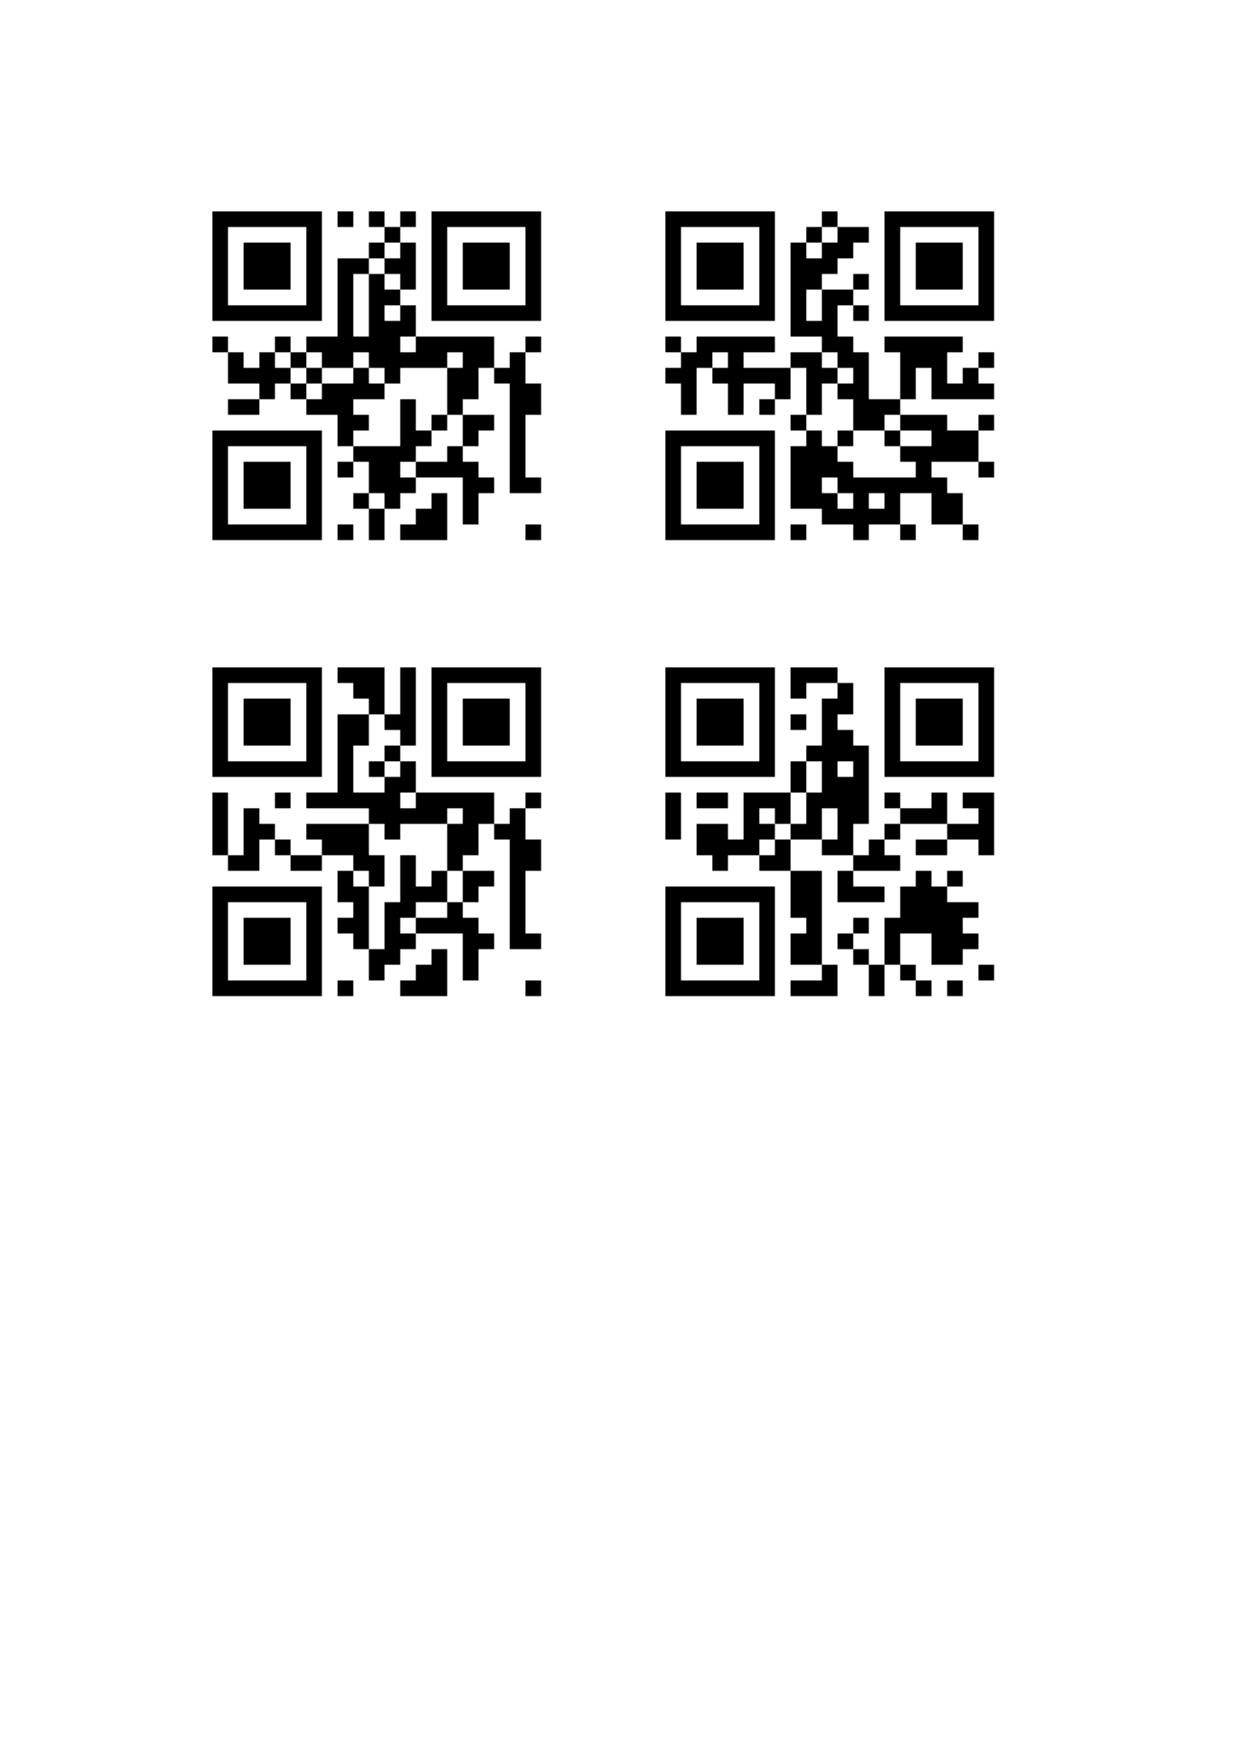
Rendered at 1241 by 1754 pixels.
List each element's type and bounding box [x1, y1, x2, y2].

picture [150, 605, 1057, 1059]
picture [150, 150, 1057, 603]
